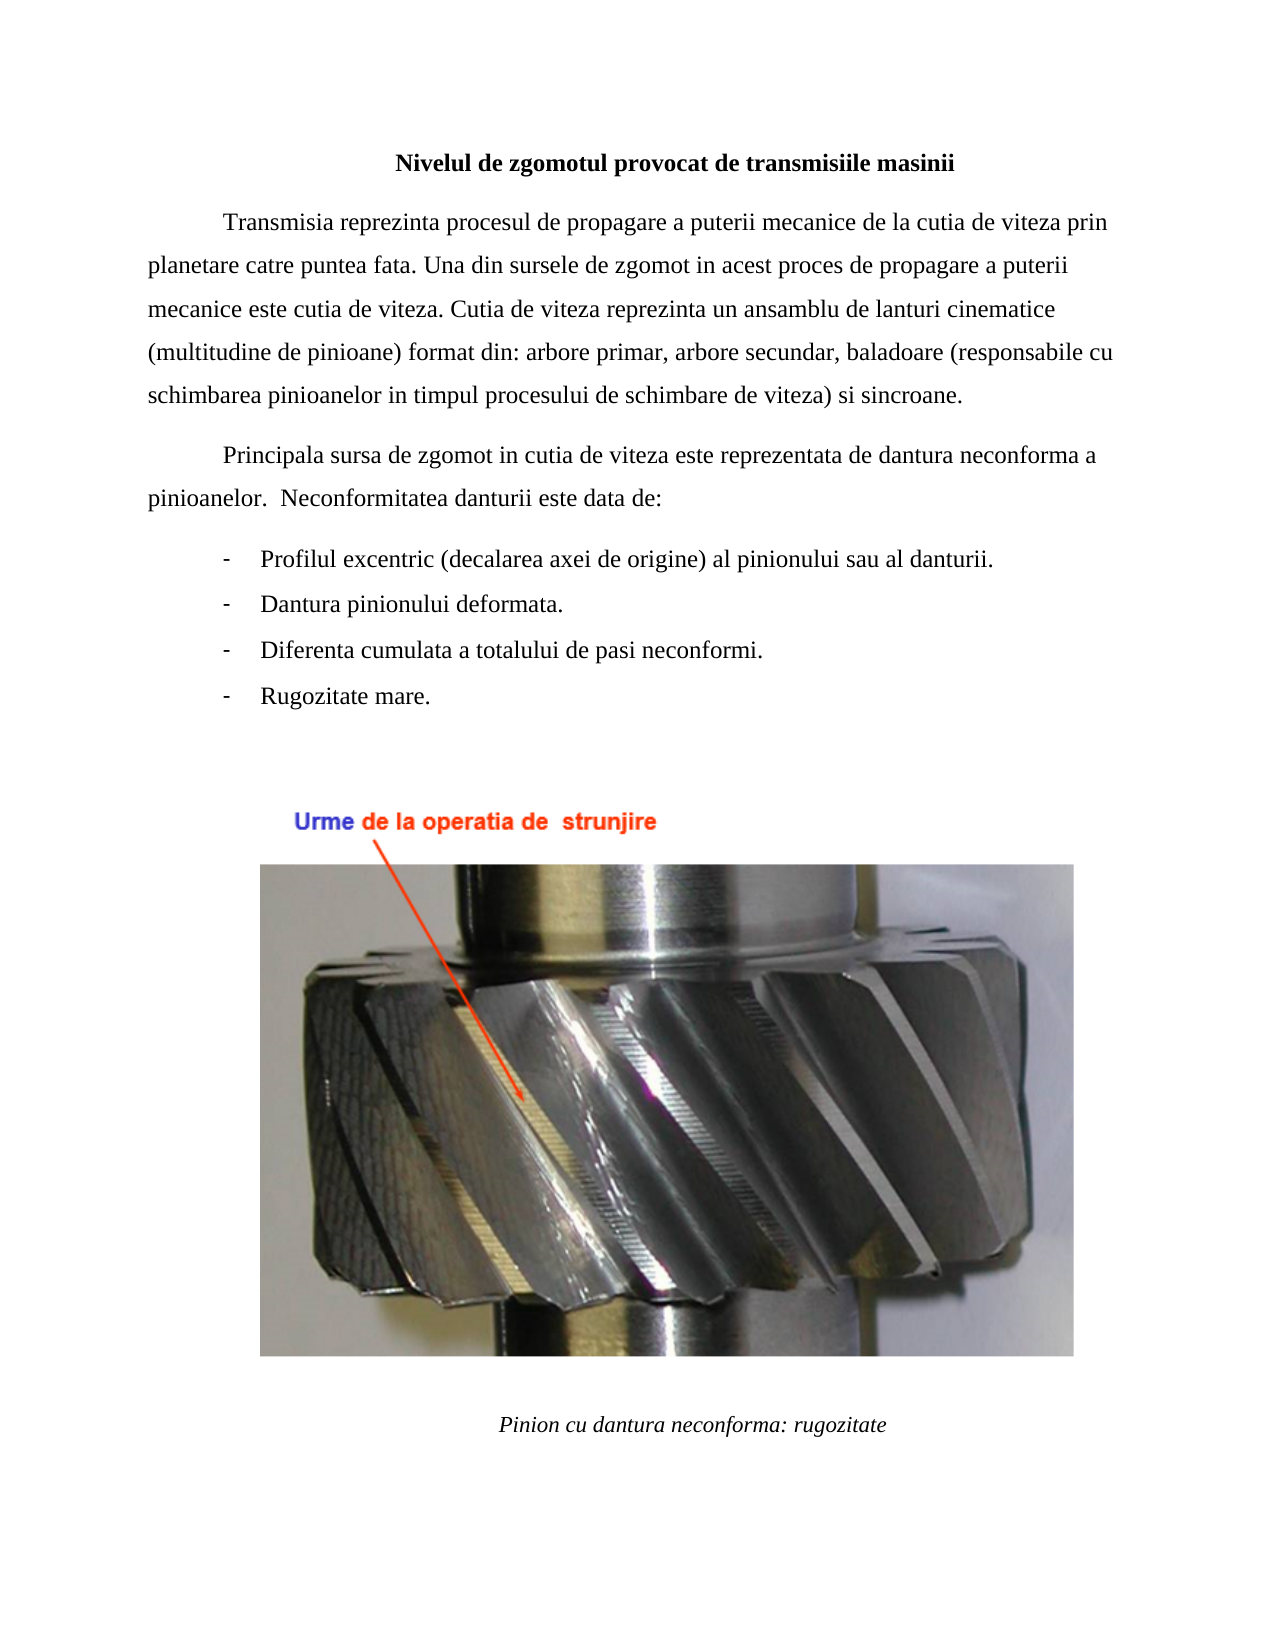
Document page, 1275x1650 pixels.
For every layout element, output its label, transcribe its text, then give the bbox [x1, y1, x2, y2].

text Principala sursa de zgomot in cutia de viteza este reprezentata de dantura neconforma a pinioanelor. Neconformitatea danturii este data de: [148, 440, 1127, 512]
list Pinion cu dantura neconforma: rugozitate [260, 1411, 1127, 1438]
text Nivelul de zgomotul provocat de transmisiile masinii [148, 148, 1127, 176]
list Rugozitate mare. [223, 680, 1127, 710]
text Transmisia reprezinta procesul de propagare a puterii mecanice de la cutia de viteza prin planetare catre puntea fata. Una din sursele de zgomot in acest proces de propagare a puterii mecanice este cutia de viteza. Cutia de viteza reprezinta un ansamblu de lanturi cinematice (multitudine de pinioane) format din: arbore primar, arbore secundar, baladoare (responsabile cu schimbarea pinioanelor in timpul procesului de schimbare de viteza) si sincroane. [148, 207, 1127, 409]
picture [260, 804, 1074, 1358]
list Dantura pinionului deformata. [223, 588, 1127, 619]
list Diferenta cumulata a totalului de pasi neconformi. [223, 634, 1127, 665]
list Profilul excentric (decalarea axei de origine) al pinionului sau al danturii. [223, 543, 1127, 573]
